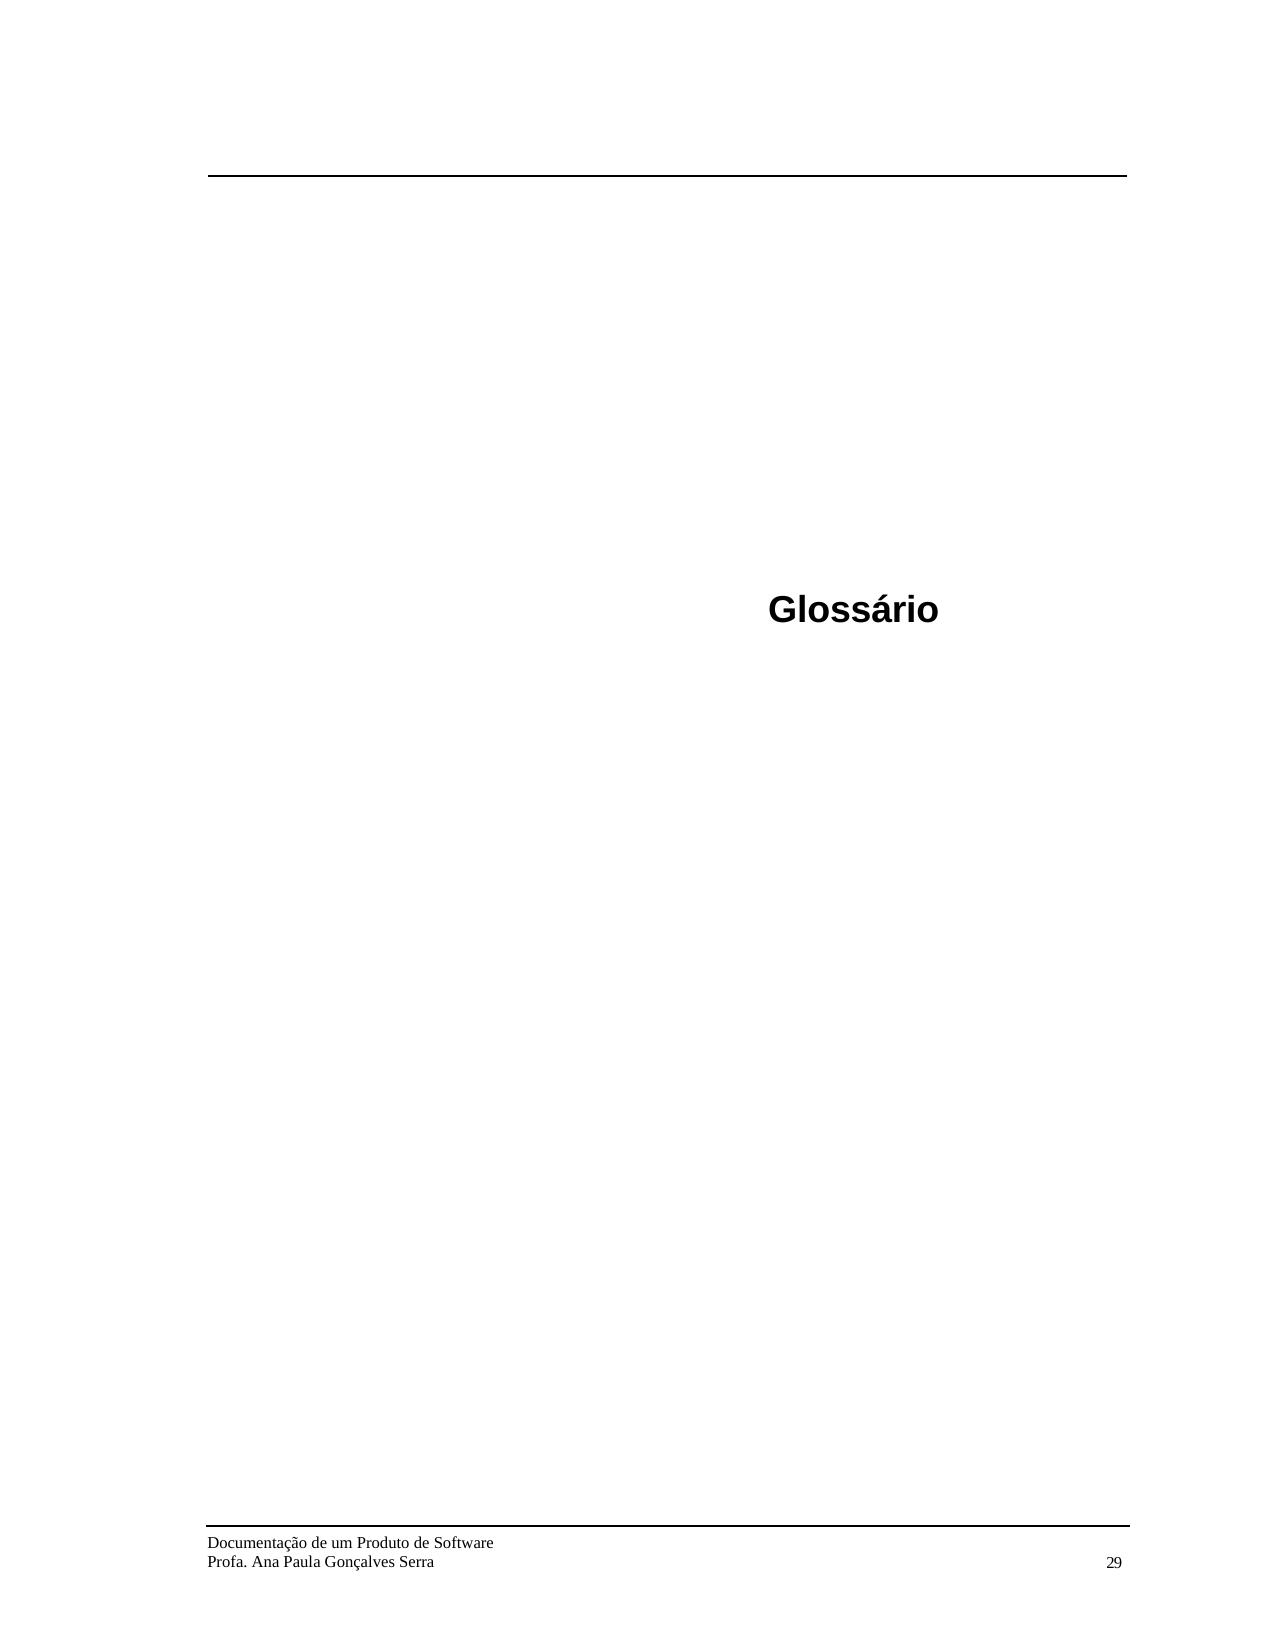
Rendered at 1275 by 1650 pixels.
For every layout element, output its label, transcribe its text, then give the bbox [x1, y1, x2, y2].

subtitle Glossário [768, 587, 1185, 630]
